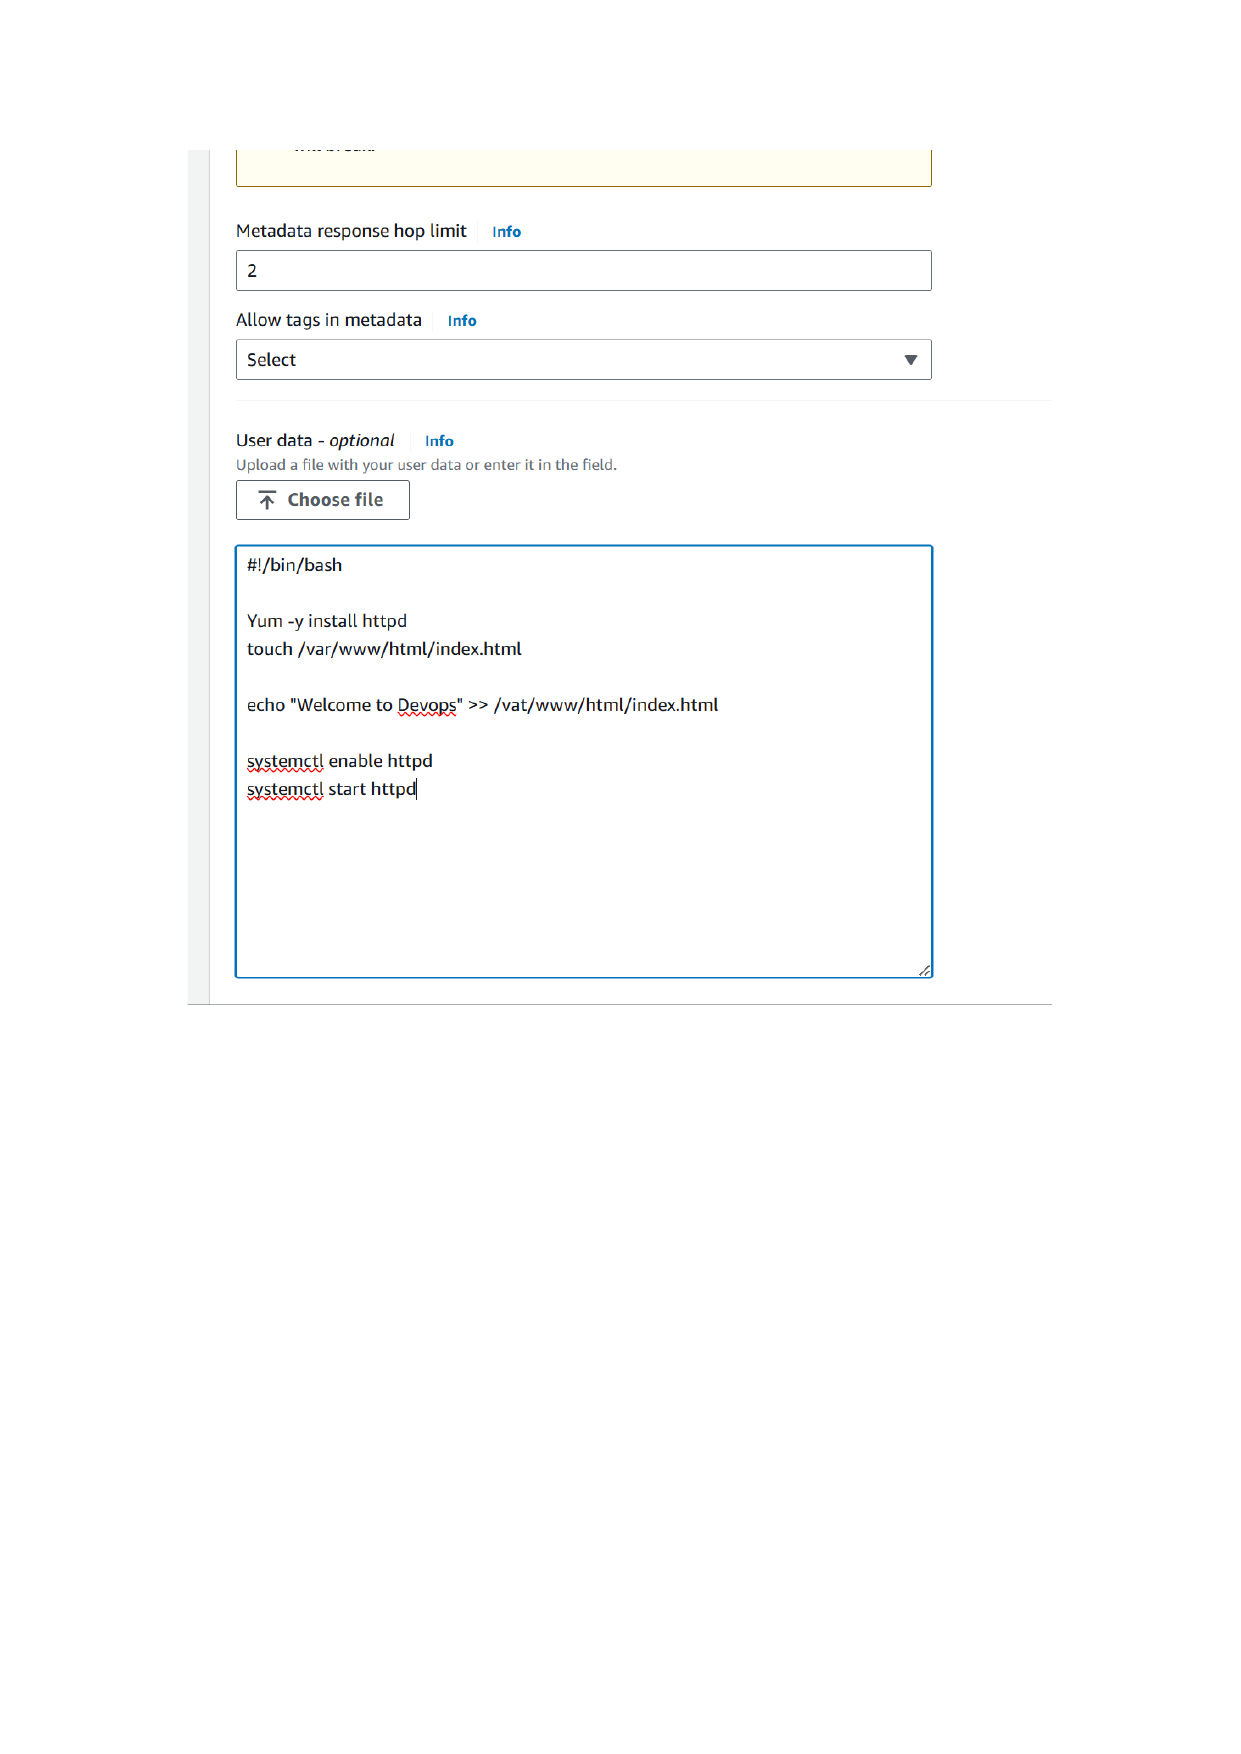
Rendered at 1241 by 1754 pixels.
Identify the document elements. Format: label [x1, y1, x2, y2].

picture [187, 150, 1053, 1005]
